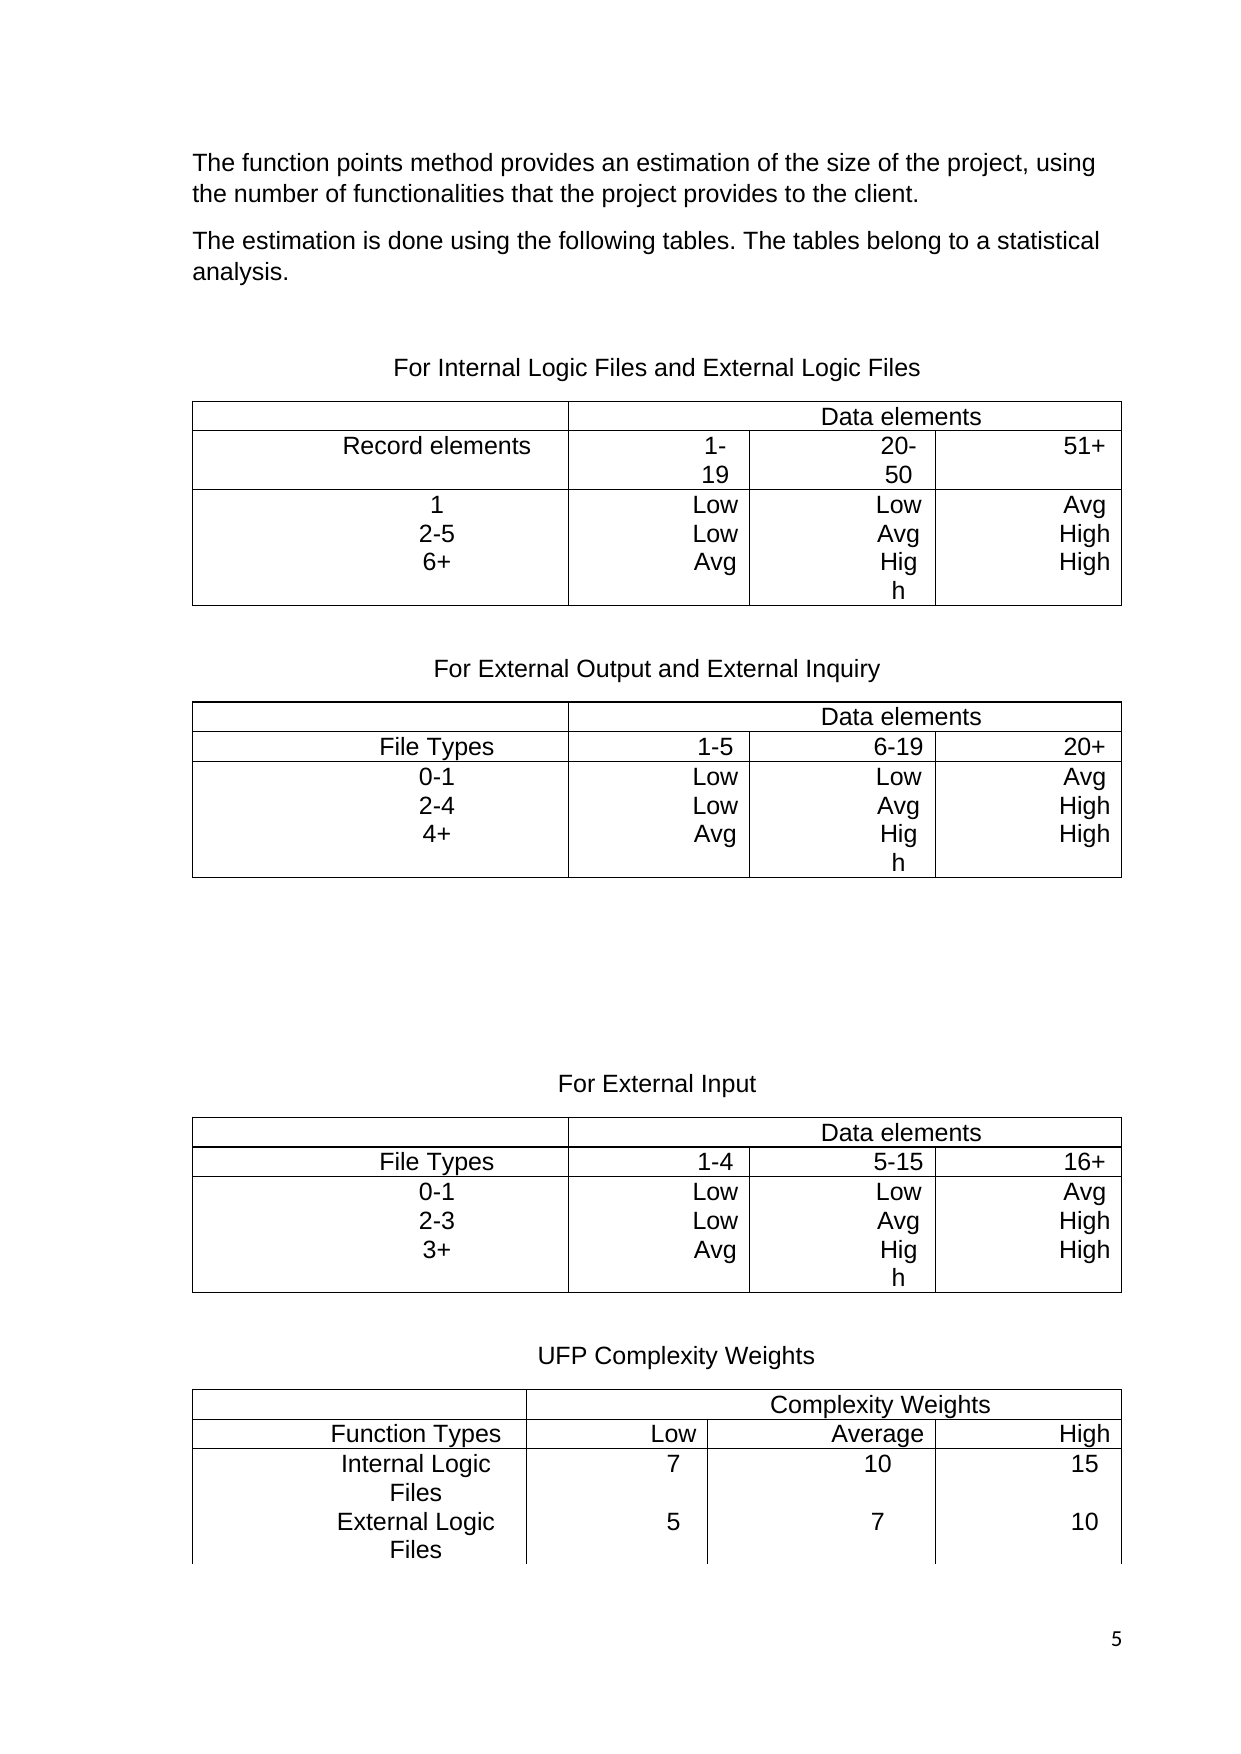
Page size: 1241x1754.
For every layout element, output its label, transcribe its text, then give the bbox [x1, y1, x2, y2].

table_cell 7 [708, 1507, 935, 1564]
table_cell Avg [750, 519, 935, 547]
table_cell High [750, 820, 935, 877]
table_cell High [936, 1420, 1121, 1448]
table_cell 1-5 [569, 732, 749, 761]
table_cell 6-19 [750, 732, 935, 761]
table_cell Avg [569, 548, 749, 605]
table_cell File Types [193, 732, 568, 761]
table_cell Low [750, 762, 935, 791]
table_cell 16+ [936, 1148, 1121, 1176]
table_cell 1-4 [569, 1148, 749, 1176]
table_cell High [936, 791, 1121, 819]
table_cell Low [569, 519, 749, 547]
table_cell 51+ [936, 431, 1121, 489]
table_cell 10 [936, 1507, 1121, 1564]
table_header [193, 703, 568, 731]
table_cell Avg [569, 1235, 749, 1292]
table_cell Average [708, 1420, 935, 1448]
table_cell File Types [193, 1148, 568, 1176]
table_header [193, 1390, 526, 1418]
table_cell Low [569, 490, 749, 519]
table_cell 20+ [936, 732, 1121, 761]
table_cell Avg [750, 1206, 935, 1235]
text The function points method provides an estimation of the size of the project, using the number of functionalities that the project provides to the client. [192, 148, 1122, 207]
table_header Data elements [569, 1118, 1121, 1146]
table_cell 0-1 [193, 762, 568, 791]
table_cell 1-19 [569, 431, 749, 489]
table_cell Avg [936, 1177, 1121, 1206]
text For External Input [192, 1069, 1122, 1098]
table_cell High [936, 820, 1121, 877]
table_cell Low [750, 1177, 935, 1206]
table_cell 20-50 [750, 431, 935, 489]
table_cell 0-1 [193, 1177, 568, 1206]
table_cell Avg [750, 791, 935, 819]
table_cell Low [527, 1420, 707, 1448]
table_header Complexity Weights [527, 1390, 1121, 1418]
table_header [193, 1118, 568, 1146]
table_cell Low [569, 762, 749, 791]
text For External Output and External Inquiry [192, 654, 1122, 682]
table_cell Low [750, 490, 935, 519]
table_cell High [936, 1235, 1121, 1292]
table_header Data elements [569, 703, 1121, 731]
table_cell Low [569, 791, 749, 819]
table_cell Low [569, 1177, 749, 1206]
table_cell External Logic Files [193, 1507, 526, 1564]
table_cell 2-3 [193, 1206, 568, 1235]
table_cell Record elements [193, 431, 568, 489]
table_cell Avg [569, 820, 749, 877]
table_cell 5-15 [750, 1148, 935, 1176]
table_cell 15 [936, 1449, 1121, 1507]
table_cell 10 [708, 1449, 935, 1507]
table_cell 1 [193, 490, 568, 519]
table_cell High [750, 548, 935, 605]
table_cell 3+ [193, 1235, 568, 1292]
table_cell 2-4 [193, 791, 568, 819]
table_cell Internal Logic Files [193, 1449, 526, 1507]
table_cell 5 [527, 1507, 707, 1564]
table_cell Low [569, 1206, 749, 1235]
table_cell High [936, 548, 1121, 605]
table_cell 2-5 [193, 519, 568, 547]
table_header Data elements [569, 402, 1121, 430]
table_cell 7 [527, 1449, 707, 1507]
text The estimation is done using the following tables. The tables belong to a statistical analysis. [192, 226, 1122, 286]
table_cell High [936, 519, 1121, 547]
text UFP Complexity Weights [230, 1341, 1122, 1370]
table_cell Avg [936, 762, 1121, 791]
table_cell Avg [936, 490, 1121, 519]
text For Internal Logic Files and External Logic Files [192, 353, 1122, 382]
table_cell High [936, 1206, 1121, 1235]
table_cell 6+ [193, 548, 568, 605]
table_cell High [750, 1235, 935, 1292]
table_cell 4+ [193, 820, 568, 877]
table_cell Function Types [193, 1420, 526, 1448]
table_header [193, 402, 568, 430]
